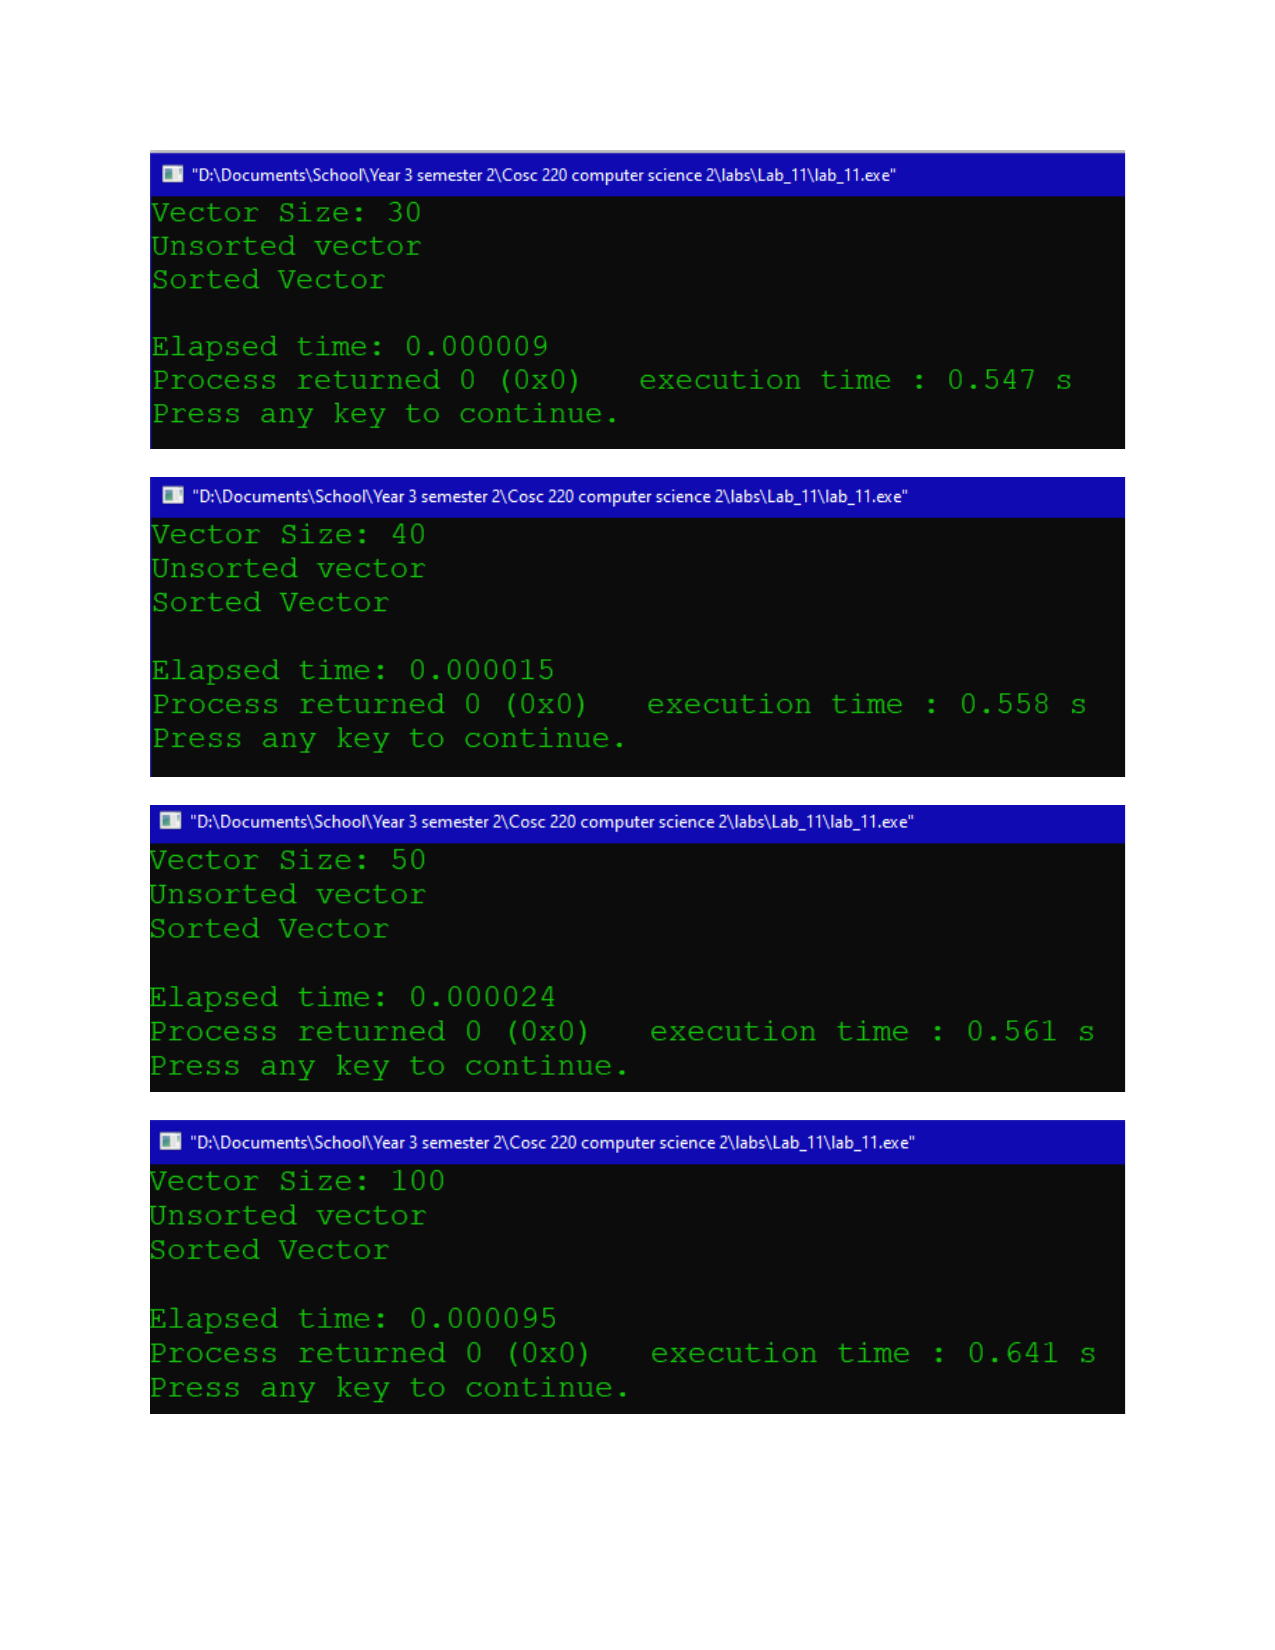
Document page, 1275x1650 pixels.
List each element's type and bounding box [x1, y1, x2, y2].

picture [150, 477, 1125, 777]
picture [150, 150, 1125, 449]
picture [150, 1120, 1125, 1414]
picture [150, 805, 1125, 1092]
